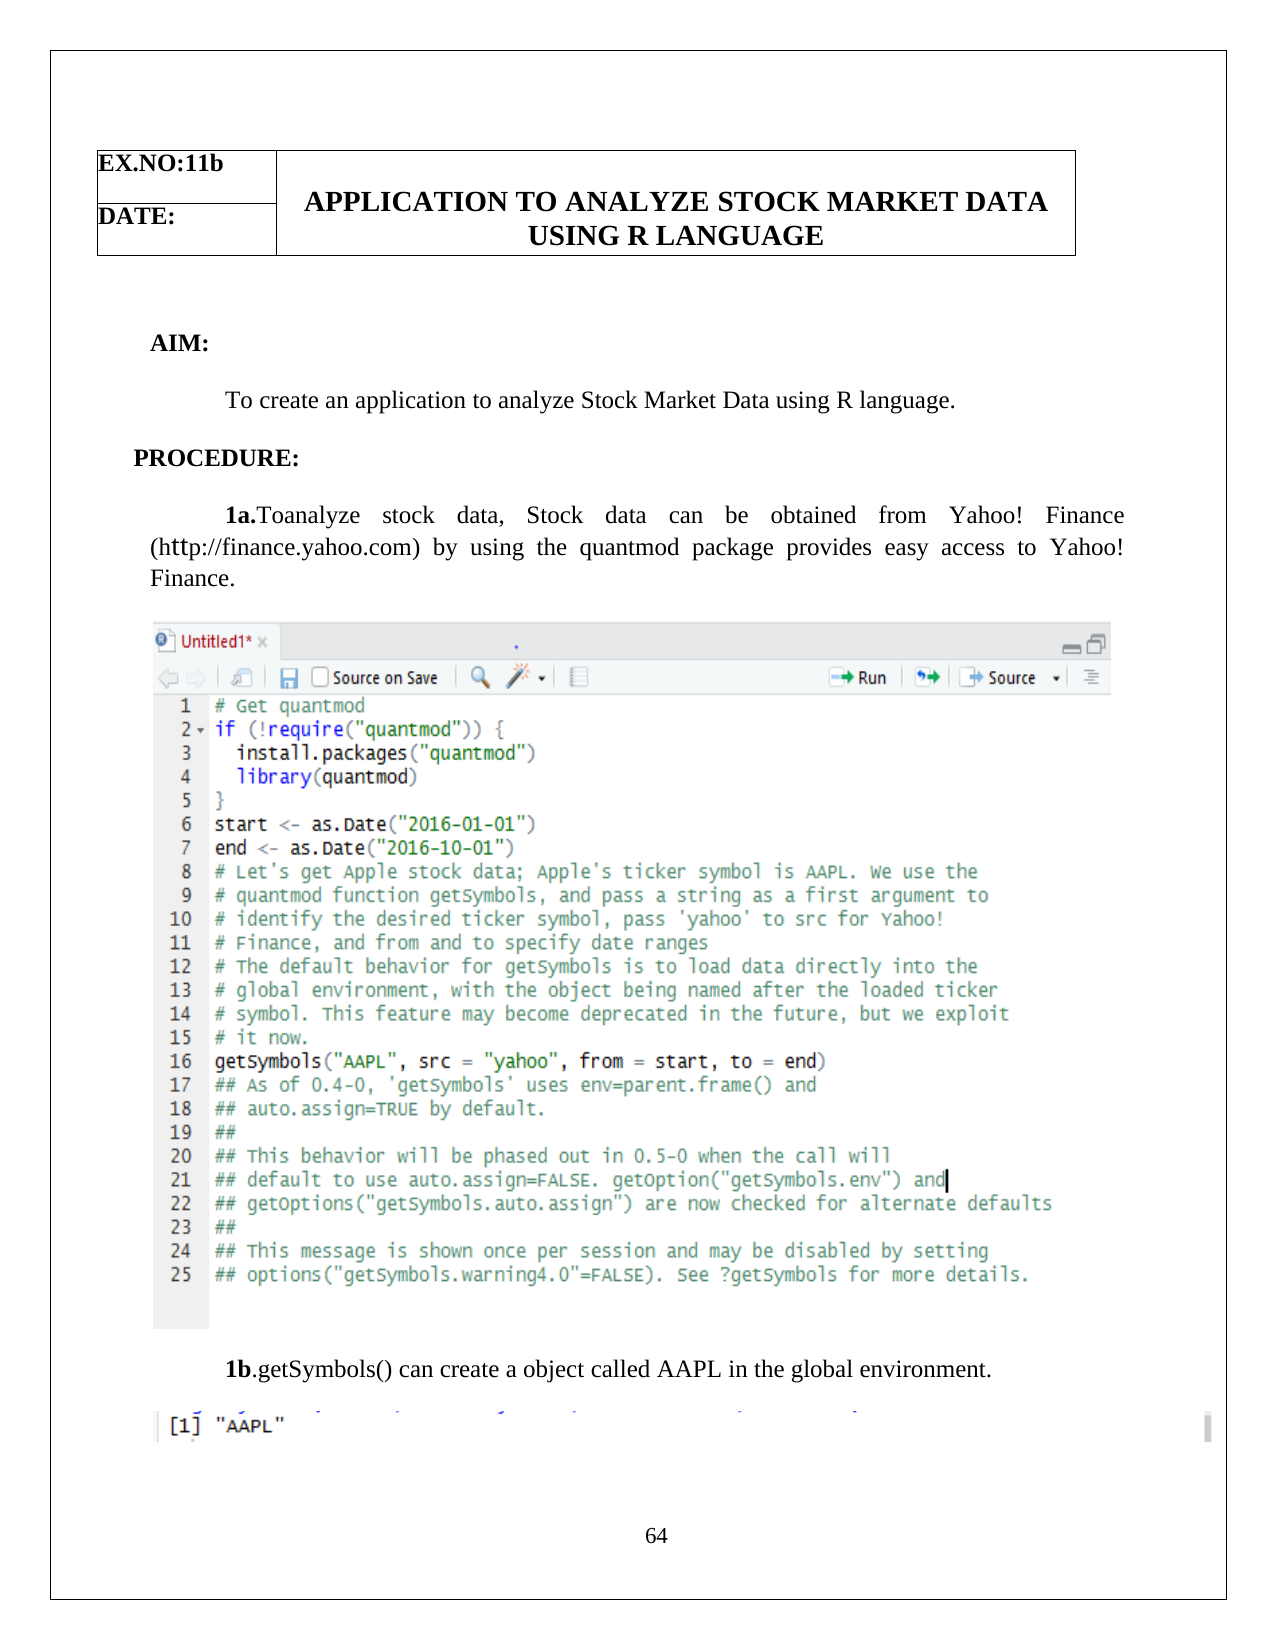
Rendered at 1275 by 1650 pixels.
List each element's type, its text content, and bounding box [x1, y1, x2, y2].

text 1a.Toanalyze stock data, Stock data can be obtained from Yahoo! Finance (http://finance.yahoo.com) by using the quantmod package provides easy access to Yahoo! Finance. [150, 500, 1125, 592]
text To create an application to analyze Stock Market Data using R language. [225, 385, 1226, 414]
table_cell DATE: [98, 204, 276, 255]
text 1b.getSymbols() can create a object called AAPL in the global environment. [225, 1354, 1226, 1383]
text AIM: [150, 328, 1226, 357]
table_header EX.NO:11b [98, 151, 276, 203]
table_header APPLICATION TO ANALYZE STOCK MARKET DATA USING R LANGUAGE [277, 151, 1075, 255]
picture [153, 621, 1111, 1329]
subtitle PROCEDURE: [133, 443, 1226, 472]
picture [153, 1411, 1212, 1442]
